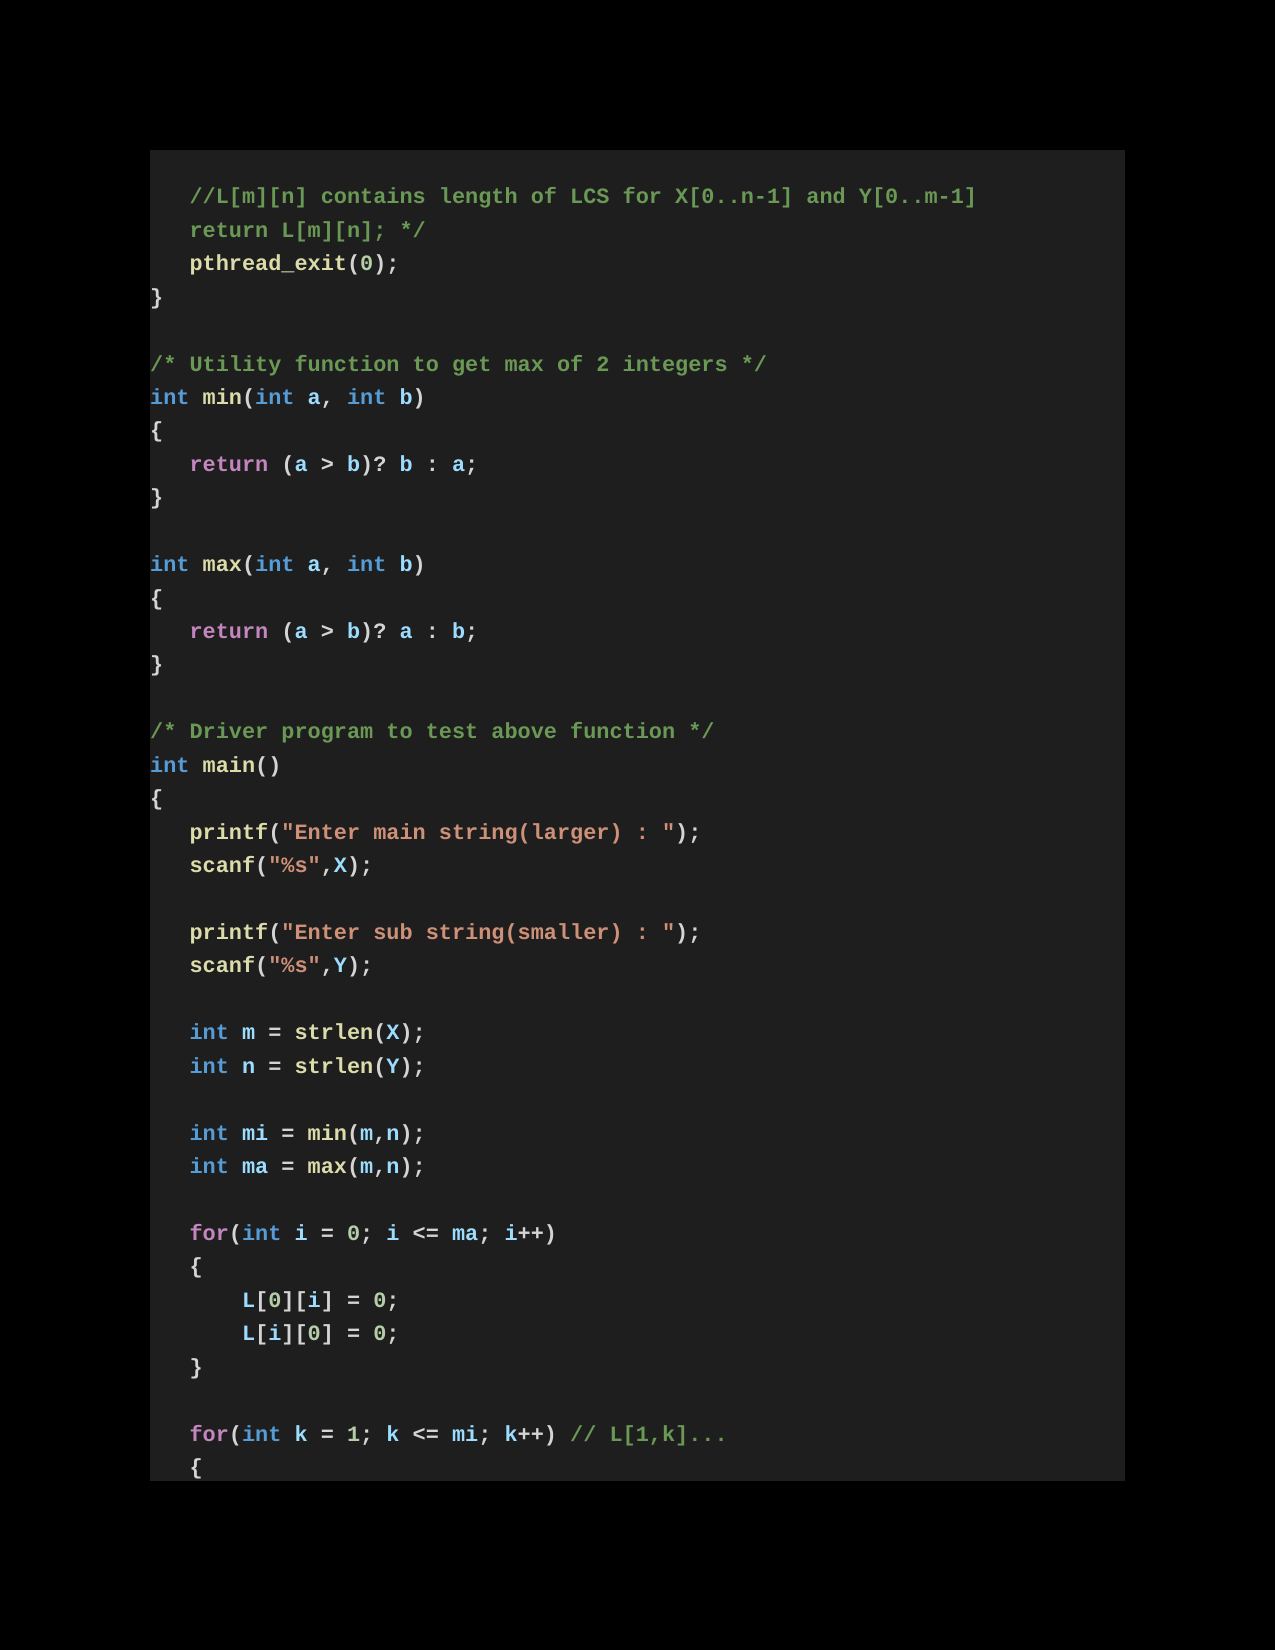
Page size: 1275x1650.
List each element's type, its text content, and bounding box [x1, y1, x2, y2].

text printf("Enter main string(larger) : "); [150, 821, 1125, 846]
text scanf("%s",Y); [150, 954, 1125, 979]
text int min(int a, int b) [150, 386, 1125, 411]
text { [150, 419, 1125, 444]
text return (a > b)? b : a; [150, 453, 1125, 478]
text return L[m][n]; */ [150, 219, 1125, 244]
text scanf("%s",X); [150, 854, 1125, 879]
text { [150, 1256, 1125, 1280]
text } [150, 286, 1125, 311]
text { [150, 1456, 1125, 1481]
text pthread_exit(0); [150, 252, 1125, 277]
text /* Driver program to test above function */ [150, 721, 1125, 745]
text int mi = min(m,n); [150, 1122, 1125, 1147]
text return (a > b)? a : b; [150, 620, 1125, 645]
text int n = strlen(Y); [150, 1055, 1125, 1080]
text int max(int a, int b) [150, 553, 1125, 578]
text printf("Enter sub string(smaller) : "); [150, 921, 1125, 946]
text int m = strlen(X); [150, 1021, 1125, 1046]
text { [150, 787, 1125, 812]
text L[i][0] = 0; [150, 1322, 1125, 1347]
text } [150, 1356, 1125, 1381]
text } [150, 654, 1125, 678]
text for(int k = 1; k <= mi; k++) // L[1,k]... [150, 1423, 1125, 1447]
text //L[m][n] contains length of LCS for X[0..n-1] and Y[0..m-1] [150, 186, 1125, 210]
text int main() [150, 754, 1125, 779]
text int ma = max(m,n); [150, 1155, 1125, 1180]
text /* Utility function to get max of 2 integers */ [150, 353, 1125, 377]
text } [150, 486, 1125, 511]
text { [150, 587, 1125, 612]
text for(int i = 0; i <= ma; i++) [150, 1222, 1125, 1247]
text L[0][i] = 0; [150, 1289, 1125, 1314]
